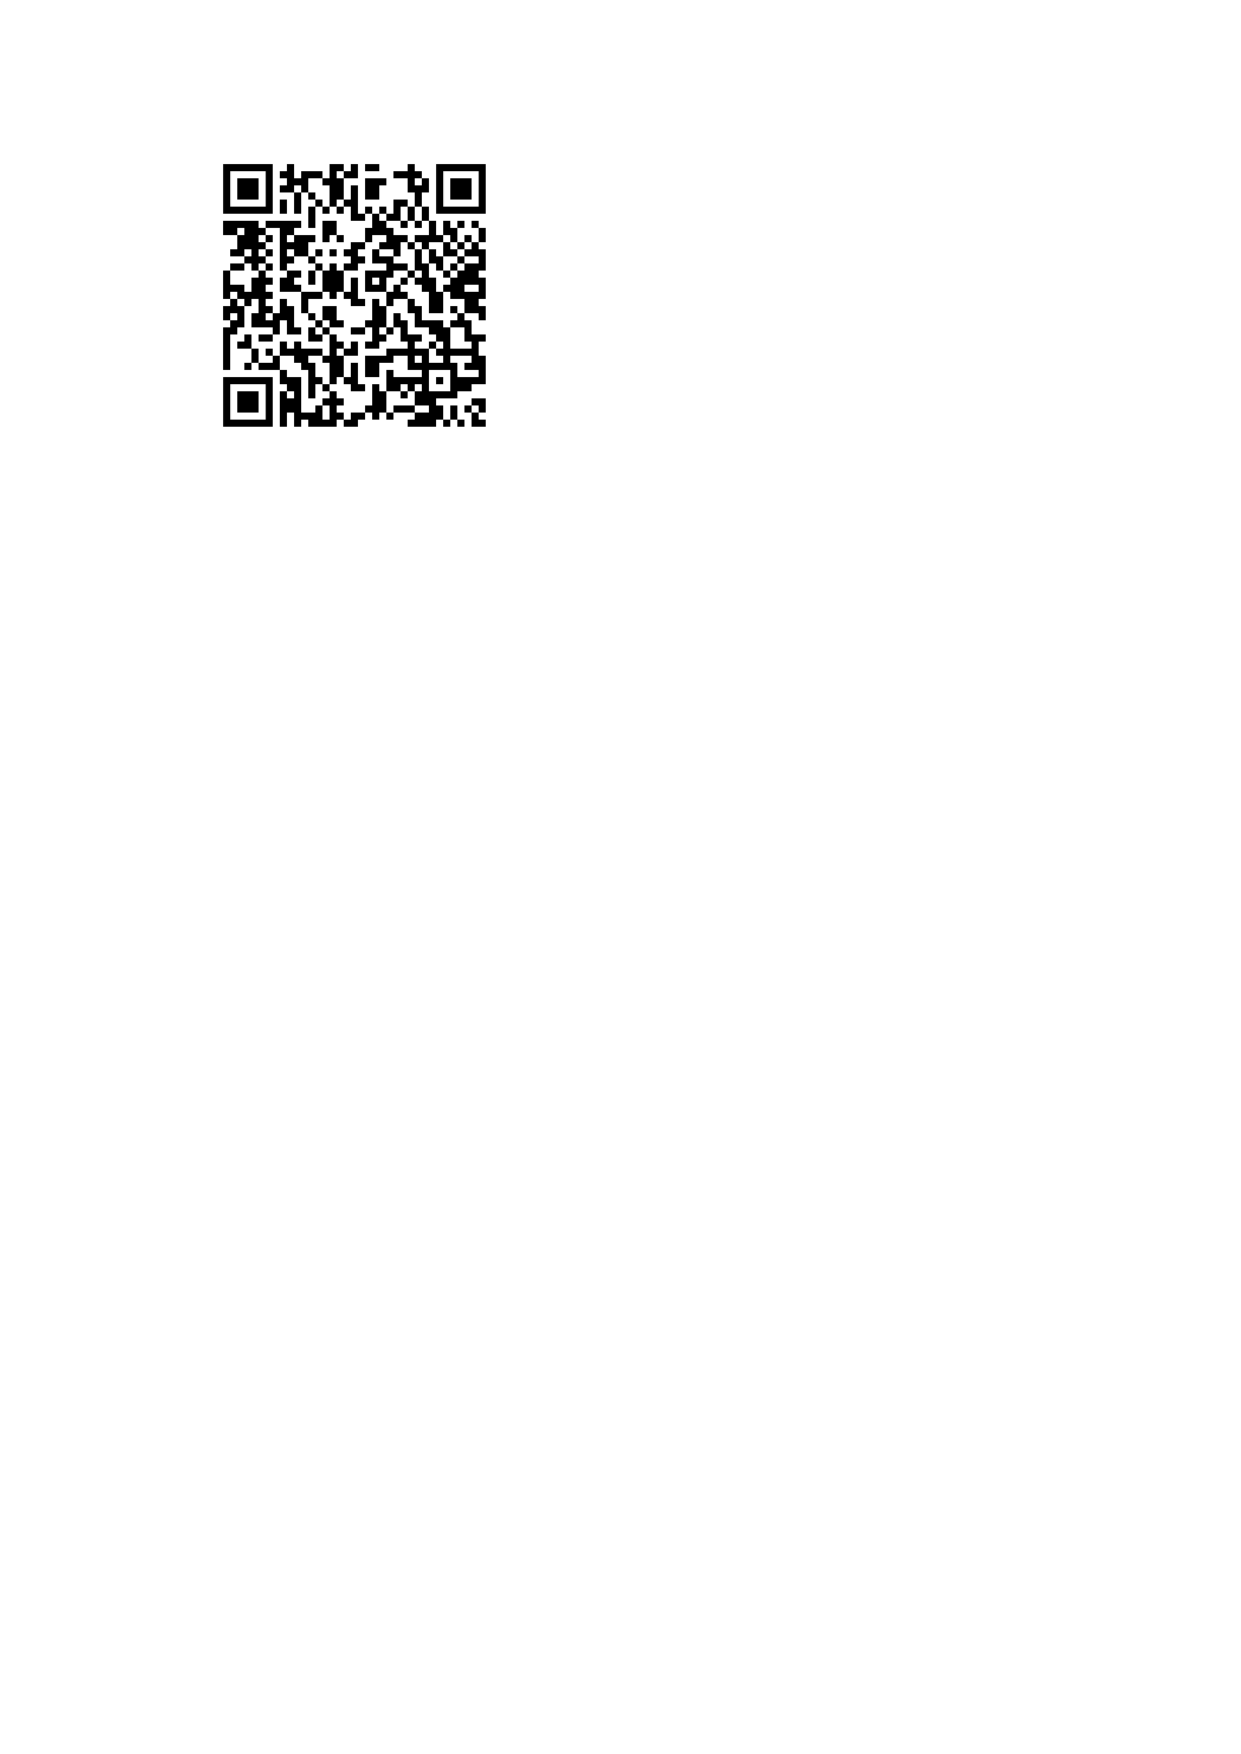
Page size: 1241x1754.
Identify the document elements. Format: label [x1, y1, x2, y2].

picture [177, 118, 532, 473]
